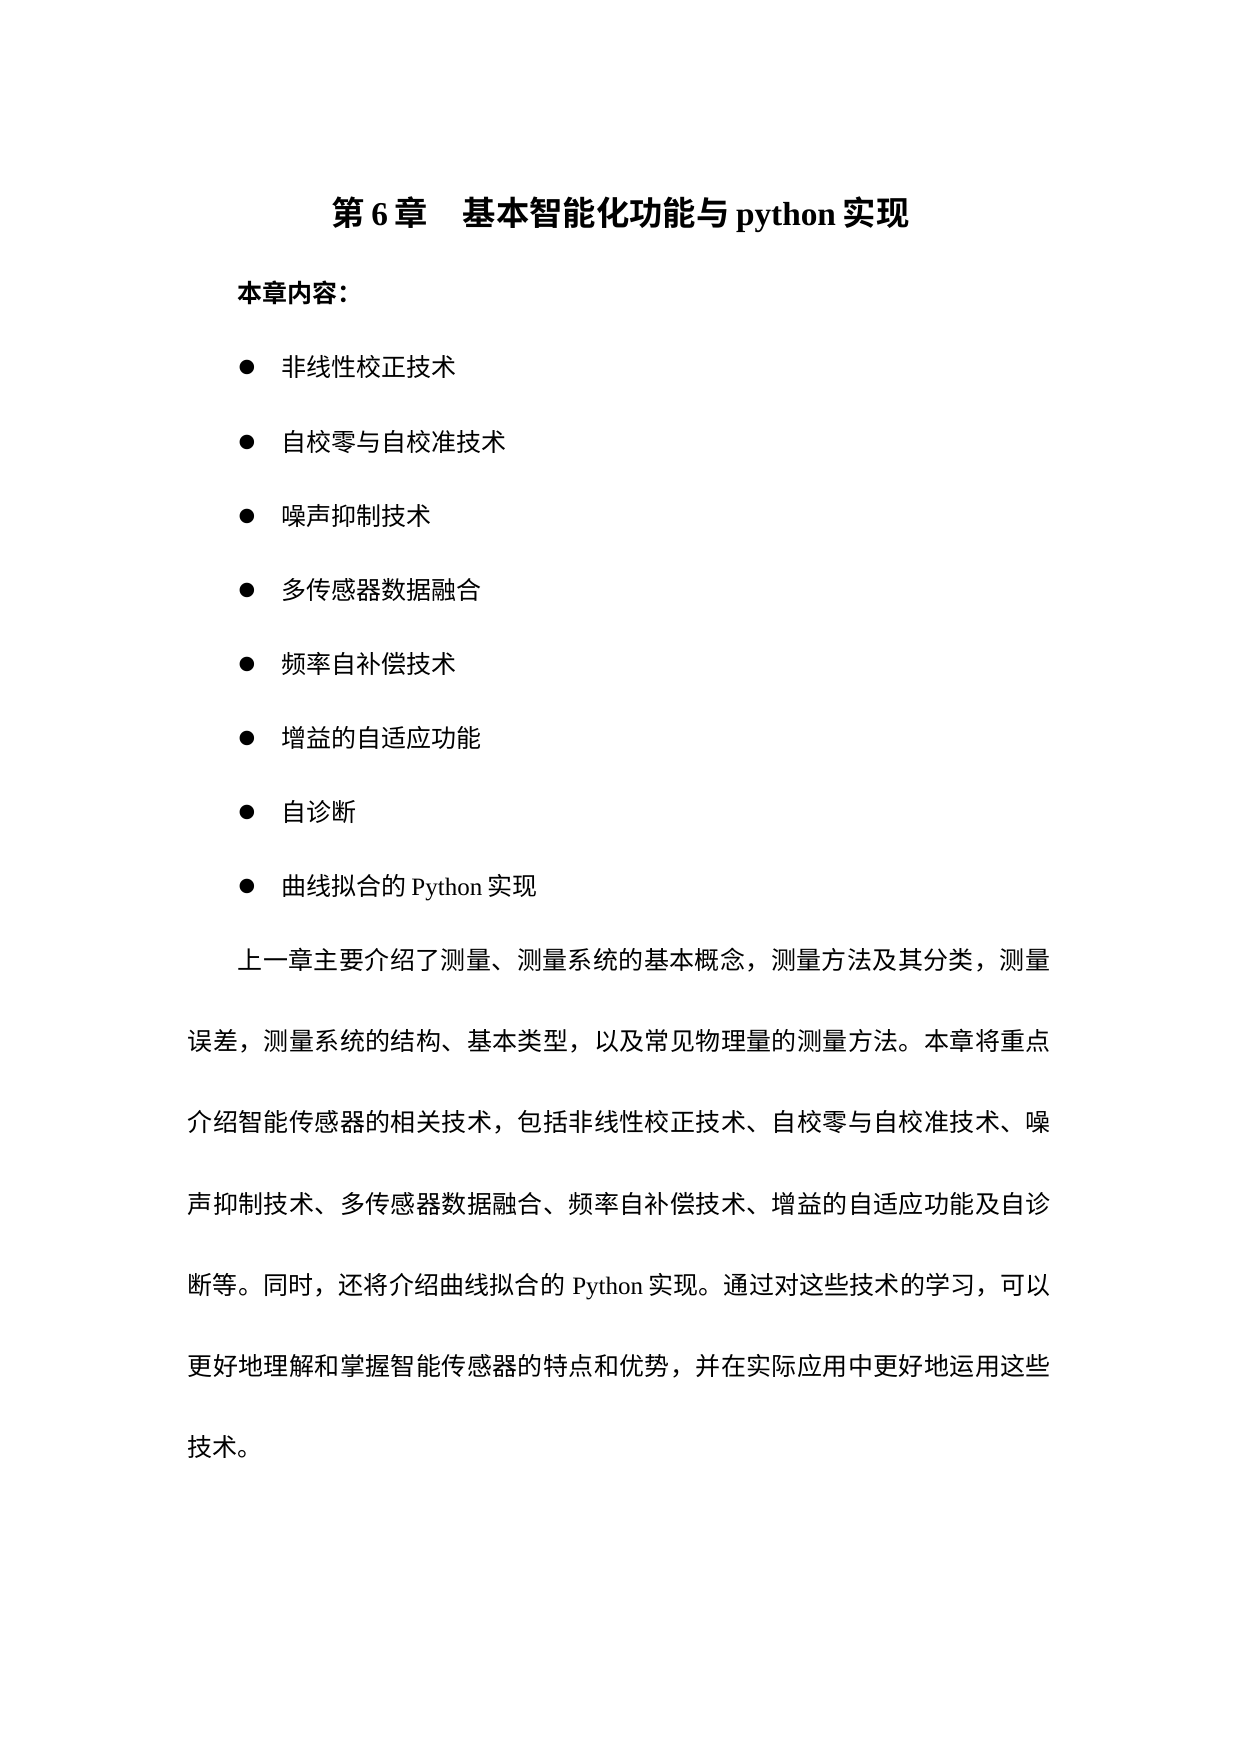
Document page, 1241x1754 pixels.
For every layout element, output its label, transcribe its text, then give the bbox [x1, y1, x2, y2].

list 多传感器数据融合 [237, 556, 1053, 621]
list 曲线拟合的Python实现 [237, 852, 1053, 917]
list 自校零与自校准技术 [237, 408, 1053, 473]
list 自诊断 [237, 778, 1053, 843]
list 非线性校正技术 [237, 333, 1053, 398]
text 上一章主要介绍了测量、测量系统的基本概念，测量方法及其分类，测量误差，测量系统的结构、基本类型，以及常见物理量的测量方法。本章将重点介绍智能传感器的相关技术，包括非线性校正技术、自校零与自校准技术、噪声抑制技术、多传感器数据融合、频率自补偿技术、增益的自适应功能及自诊断等。同时，还将介绍曲线拟合的Python实现。通过对这些技术的学习，可以更好地理解和掌握智能传感器的特点和优势，并在实际应用中更好地运用这些技术。 [187, 926, 1053, 1478]
list 增益的自适应功能 [237, 704, 1053, 769]
subtitle 第6章 基本智能化功能与python实现 [187, 178, 1053, 243]
list 噪声抑制技术 [237, 482, 1053, 547]
list 频率自补偿技术 [237, 630, 1053, 695]
text 本章内容： [187, 259, 1053, 324]
